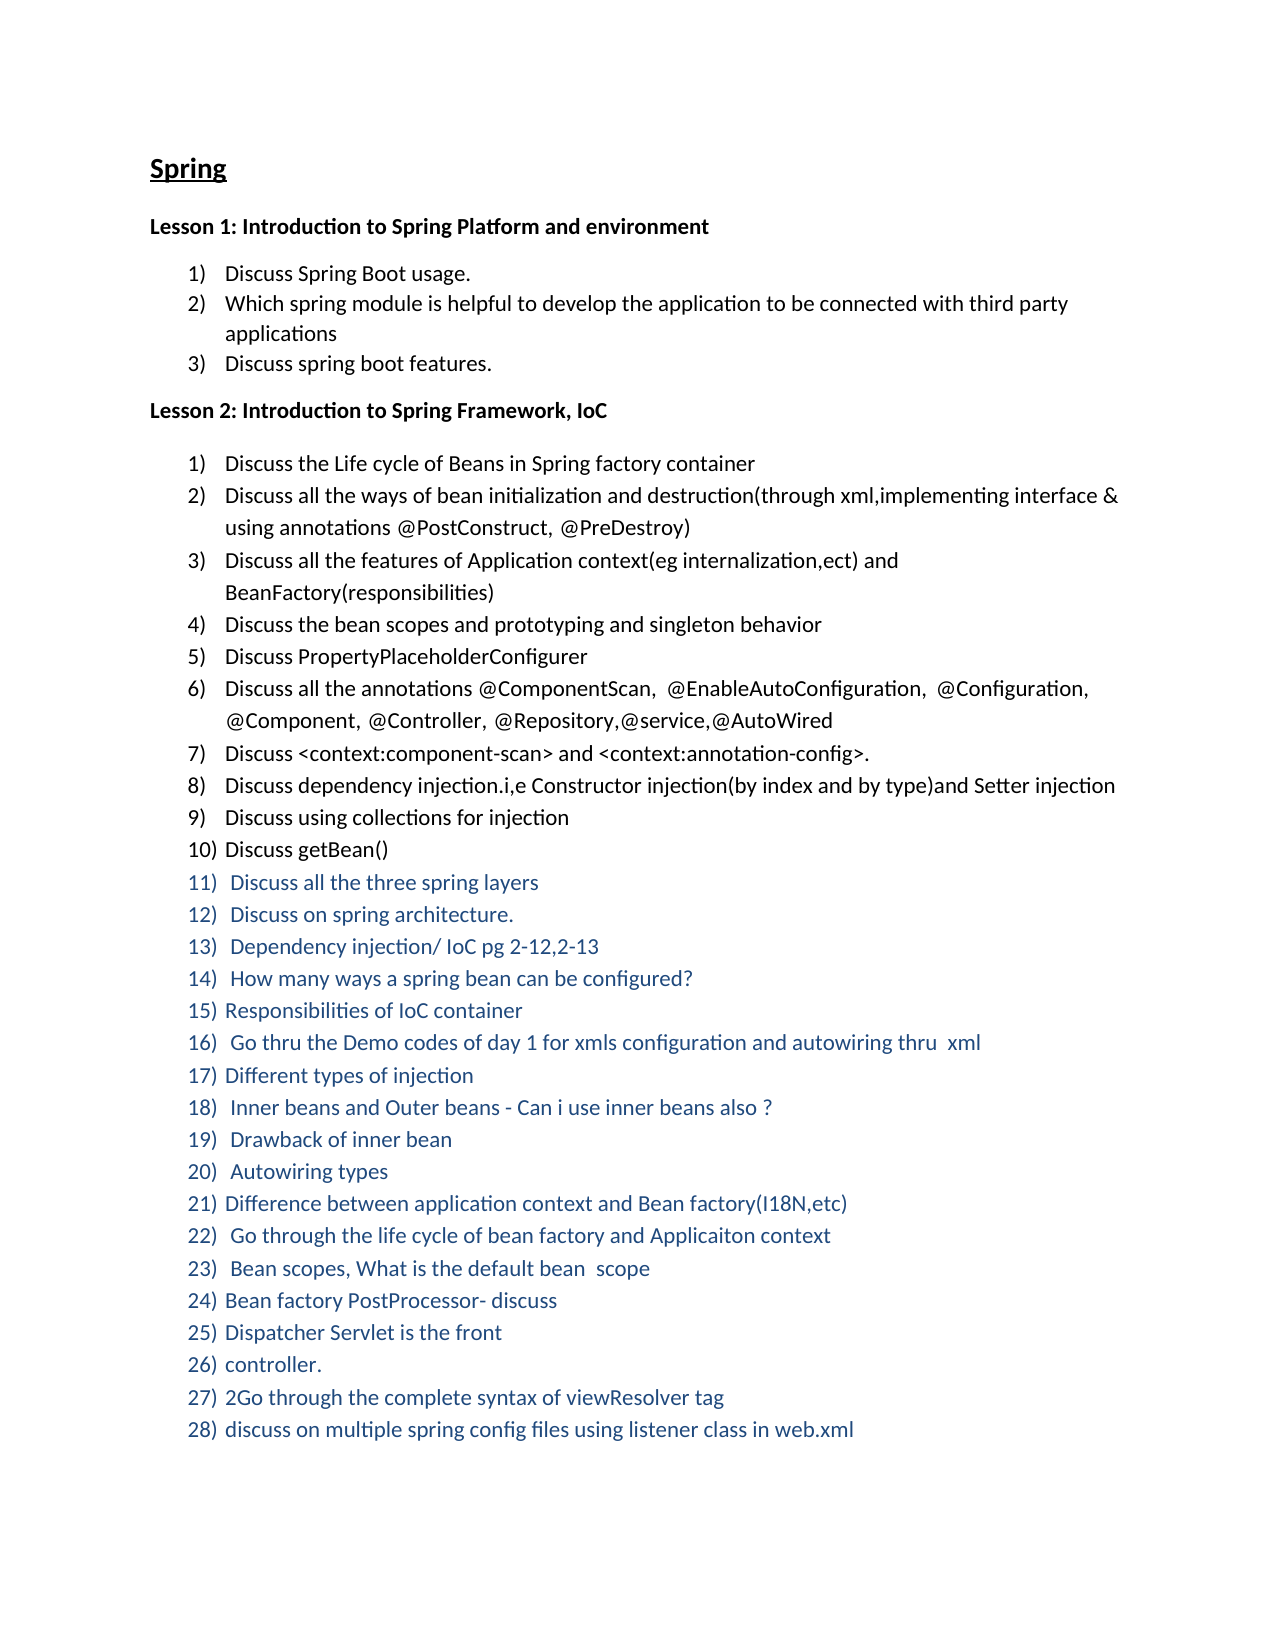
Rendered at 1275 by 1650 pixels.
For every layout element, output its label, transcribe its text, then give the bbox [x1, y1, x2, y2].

list Discuss dependency injection.i,e Constructor injection(by index and by type)and Setter injection [187, 771, 1125, 799]
list Discuss on spring architecture. [187, 900, 1125, 928]
list 2Go through the complete syntax of viewResolver tag [187, 1383, 1125, 1411]
list Go thru the Demo codes of day 1 for xmls configuration and autowiring thru xml [187, 1028, 1125, 1057]
list Autowiring types [187, 1157, 1125, 1185]
list Discuss all the annotations @ComponentScan, @EnableAutoConfiguration, @Configuration, @Component, @Controller, @Repository,@service,@AutoWired [187, 674, 1125, 735]
text Lesson 2: Introduction to Spring Framework, IoC [150, 396, 1125, 424]
list Inner beans and Outer beans - Can i use inner beans also ? [187, 1093, 1125, 1121]
list How many ways a spring bean can be configured? [187, 964, 1125, 992]
text Lesson 1: Introduction to Spring Platform and environment [150, 212, 1125, 240]
list Difference between application context and Bean factory(I18N,etc) [187, 1189, 1125, 1217]
list Bean scopes, What is the default bean scope [187, 1254, 1125, 1282]
list Different types of injection [187, 1061, 1125, 1089]
list Drawback of inner bean [187, 1125, 1125, 1153]
list Discuss spring boot features. [187, 349, 1125, 377]
list Discuss PropertyPlaceholderConfigurer [187, 642, 1125, 670]
list Discuss getBean() [187, 835, 1125, 863]
list Which spring module is helpful to develop the application to be connected with third party applications [187, 289, 1125, 347]
list Discuss using collections for injection [187, 803, 1125, 831]
list Dependency injection/ IoC pg 2-12,2-13 [187, 932, 1125, 960]
list discuss on multiple spring config files using listener class in web.xml [187, 1415, 1125, 1443]
list Dispatcher Servlet is the front [187, 1318, 1125, 1346]
list Discuss all the features of Application context(eg internalization,ect) and BeanFactory(responsibilities) [187, 546, 1125, 606]
list Discuss the Life cycle of Beans in Spring factory container [187, 449, 1125, 477]
list Discuss all the ways of bean initialization and destruction(through xml,implementing interface & using annotations @PostConstruct, @PreDestroy) [187, 481, 1125, 542]
list Bean factory PostProcessor- discuss [187, 1286, 1125, 1314]
list Discuss Spring Boot usage. [187, 259, 1125, 287]
text Spring [150, 150, 1125, 186]
list Responsibilities of IoC container [187, 996, 1125, 1024]
list Go through the life cycle of bean factory and Applicaiton context [187, 1222, 1125, 1250]
list Discuss the bean scopes and prototyping and singleton behavior [187, 610, 1125, 638]
list Discuss all the three spring layers [187, 868, 1125, 896]
list Discuss <context:component-scan> and <context:annotation-config>. [187, 739, 1125, 767]
list controller. [187, 1350, 1125, 1378]
